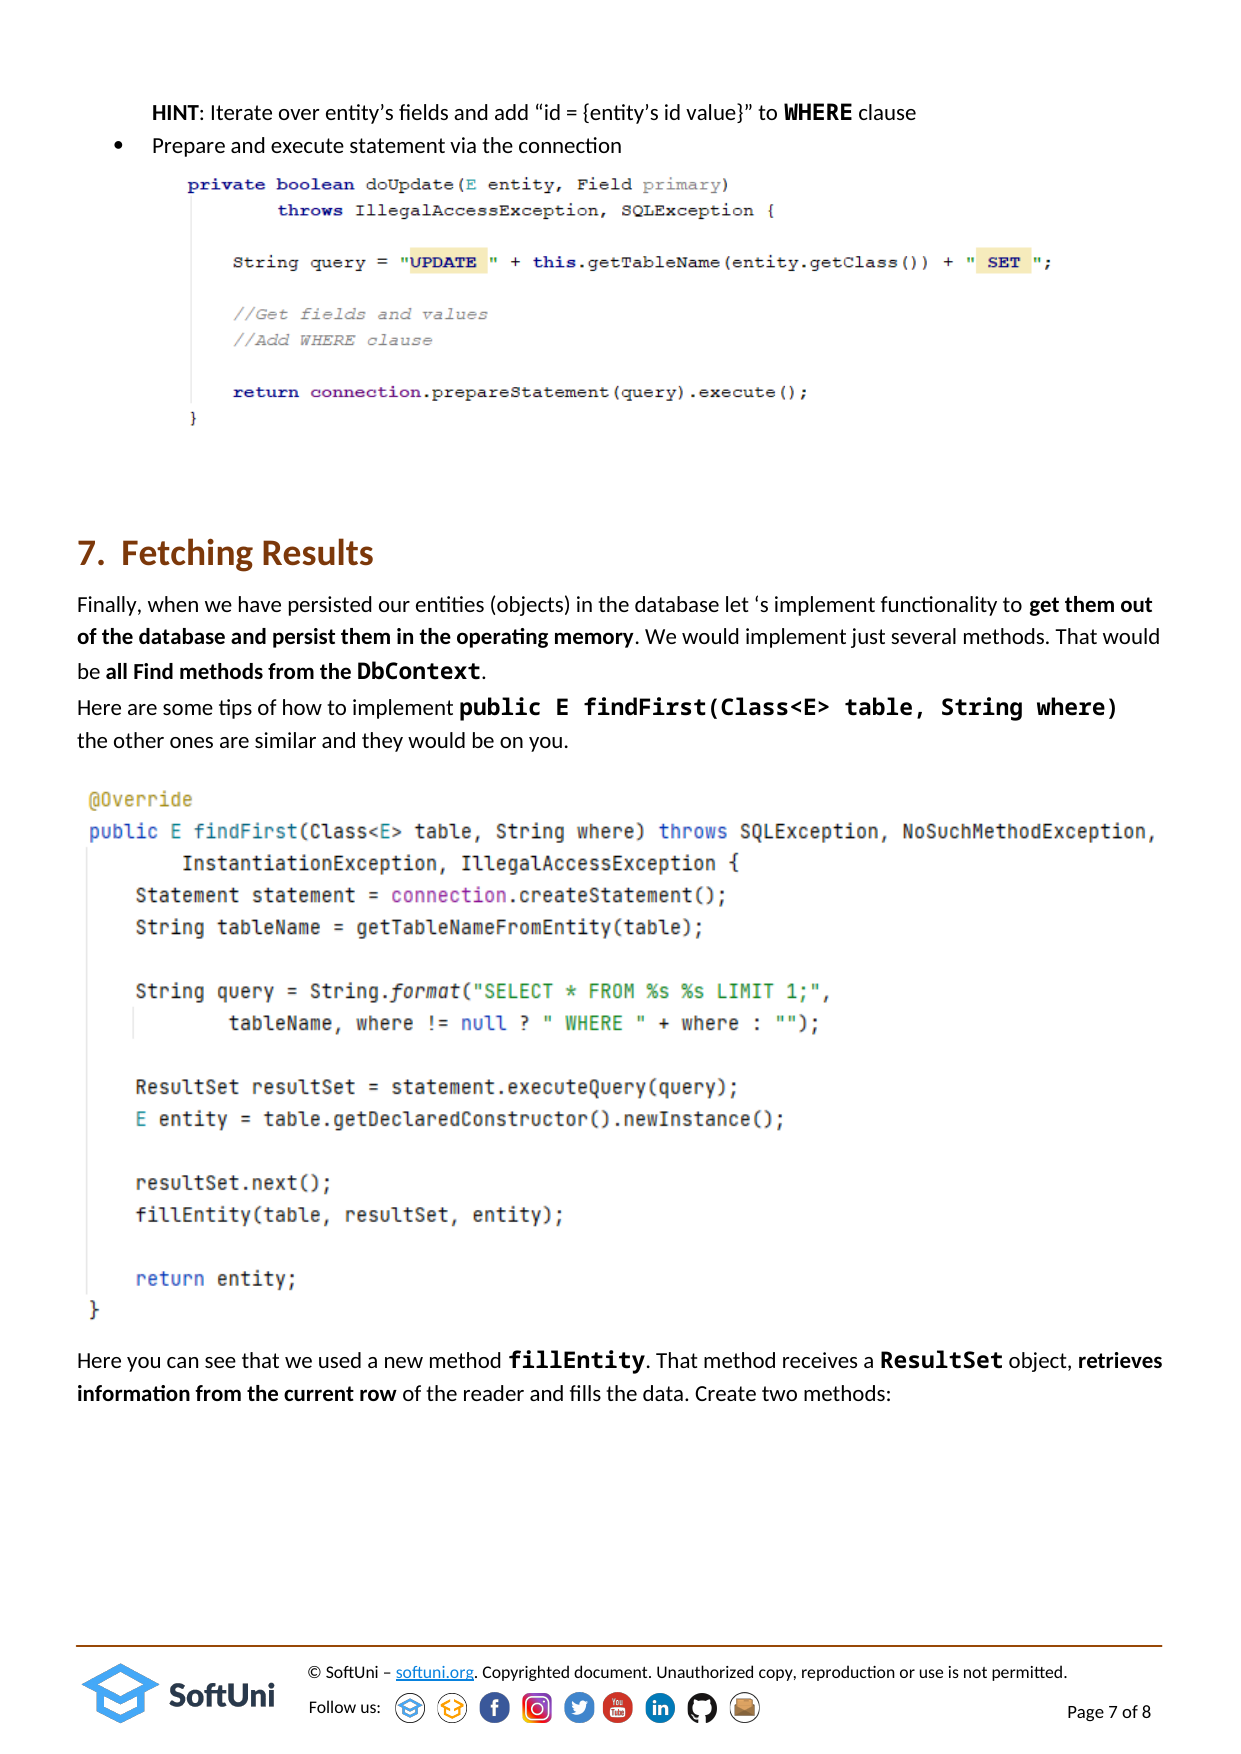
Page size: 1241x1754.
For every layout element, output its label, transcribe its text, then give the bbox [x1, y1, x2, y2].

subtitle Fetching Results [77, 529, 1163, 575]
picture [729, 1692, 760, 1723]
picture [602, 1692, 633, 1723]
text Here you can see that we used a new method fillEntity. That method receives a ResultSet object, retrieves information from the current row of the reader and fills the data. Create two methods: [77, 1343, 1163, 1407]
picture [645, 1714, 654, 1723]
picture [666, 1714, 675, 1723]
picture [437, 1693, 467, 1723]
picture [645, 1693, 654, 1702]
picture [666, 1693, 675, 1702]
text Here are some tips of how to implement public E findFirst(Class<E> table, String where) the other ones are similar and they would be on you. [77, 691, 1163, 754]
picture [479, 1692, 510, 1723]
picture [76, 779, 1164, 1331]
picture [659, 1705, 668, 1715]
picture [75, 1658, 281, 1729]
picture [687, 1693, 717, 1723]
picture [522, 1693, 552, 1723]
picture [395, 1693, 425, 1723]
list Prepare and execute statement via the connection [114, 131, 1163, 159]
text Finally, when we have persisted our entities (objects) in the database let ‘s implement functionality to get them out of the database and persist them in the operating memory. We would implement just several methods. That would be all Find methods from the DbContext. [77, 590, 1163, 686]
list HINT: Iterate over entity’s fields and add “id = {entity’s id value}” to WHERE clause [152, 95, 1163, 127]
picture [182, 171, 1060, 433]
picture [564, 1692, 595, 1723]
